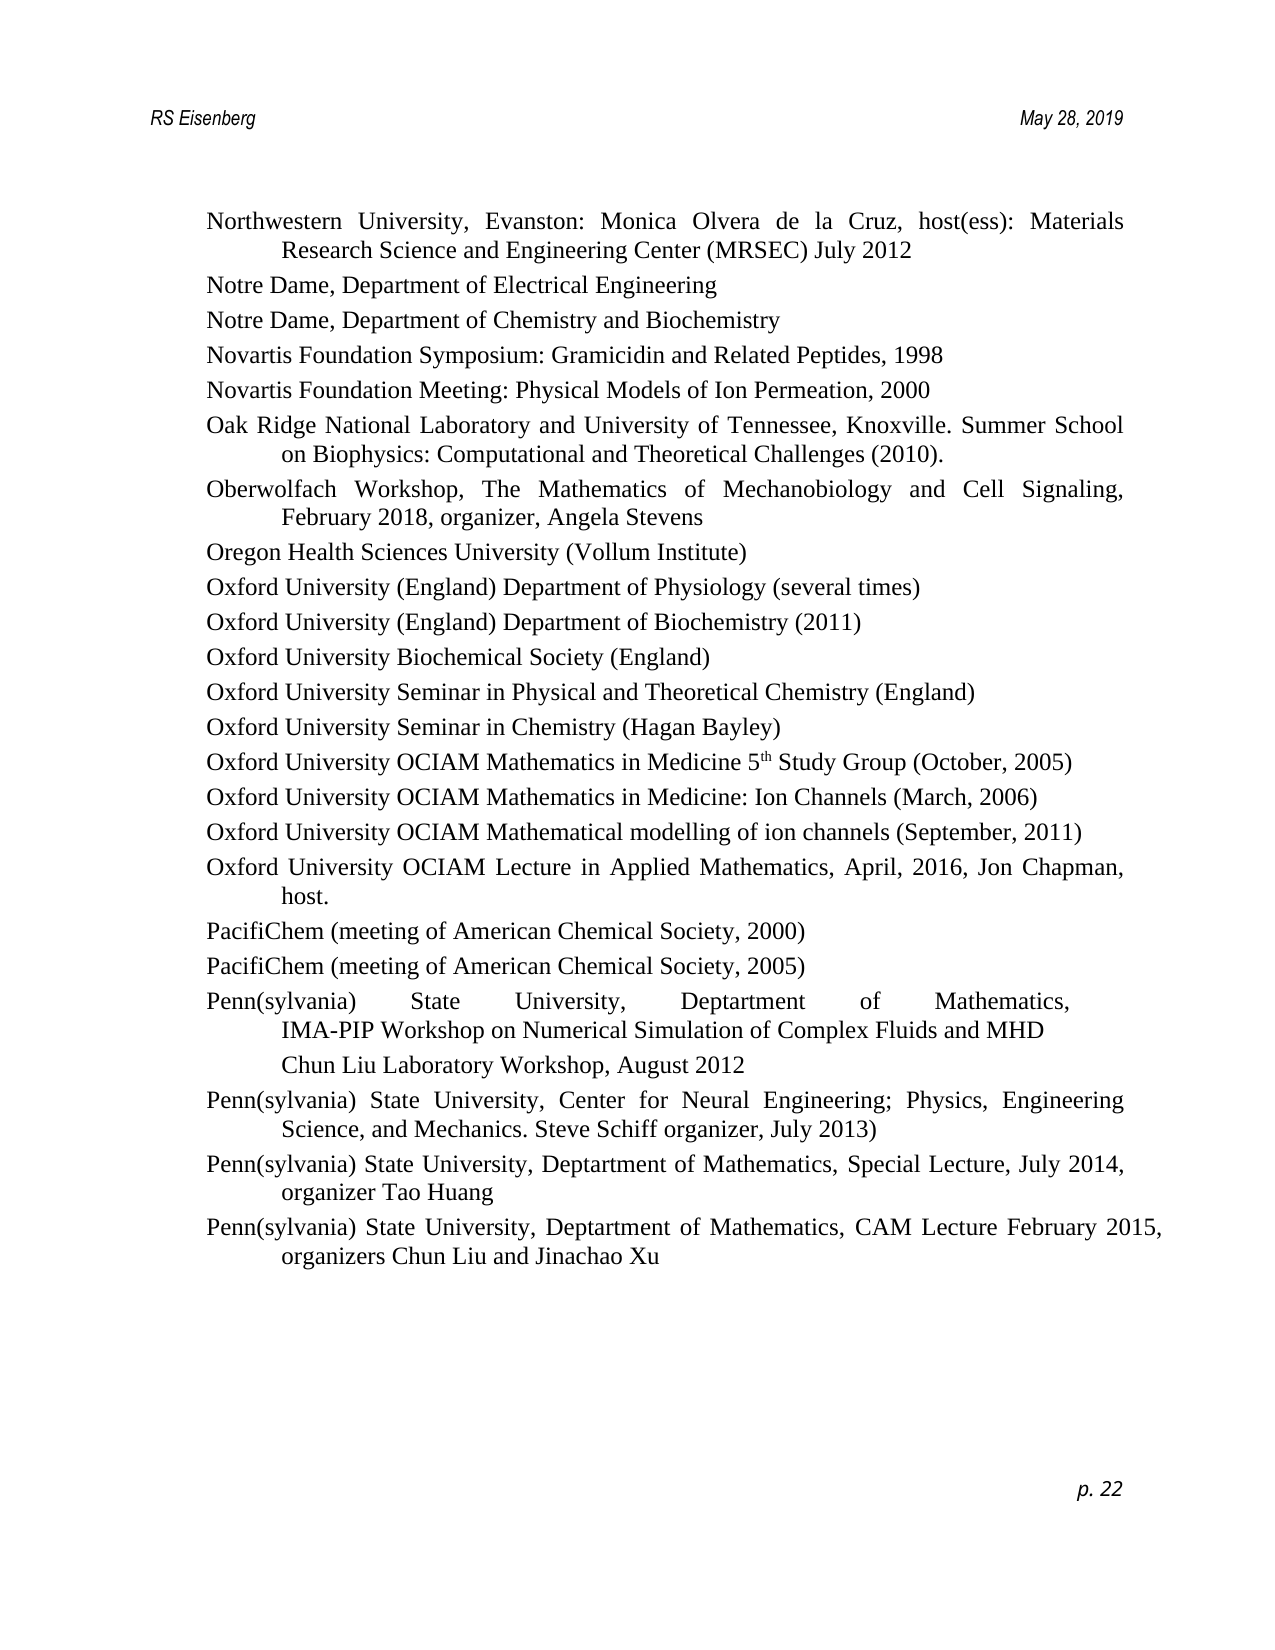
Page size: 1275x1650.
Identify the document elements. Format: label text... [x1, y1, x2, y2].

text Oxford University OCIAM Mathematics in Medicine: Ion Channels (March, 2006) [206, 782, 1125, 811]
text Northwestern University, Evanston: Monica Olvera de la Cruz, host(ess): Materials Research Science and Engineering Center (MRSEC) July 2012 [206, 206, 1125, 264]
text Oxford University Seminar in Physical and Theoretical Chemistry (England) [206, 677, 1125, 706]
text Penn(sylvania) State University, Deptartment of Mathematics, CAM Lecture February 2015, organizers Chun Liu and Jinachao Xu [206, 1212, 1162, 1270]
text Oregon Health Sciences University (Vollum Institute) [206, 537, 1125, 566]
text Oak Ridge National Laboratory and University of Tennessee, Knoxville. Summer School on Biophysics: Computational and Theoretical Challenges (2010). [206, 410, 1125, 467]
text PacifiChem (meeting of American Chemical Society, 2005) [206, 951, 1125, 980]
text Penn(sylvania) State University, Center for Neural Engineering; Physics, Engineering Science, and Mechanics. Steve Schiff organizer, July 2013) [206, 1085, 1125, 1142]
text Oxford University OCIAM Lecture in Applied Mathematics, April, 2016, Jon Chapman, host. [206, 852, 1125, 910]
text Penn(sylvania) State University, Deptartment of Mathematics, Special Lecture, July 2014, organizer Tao Huang [206, 1149, 1125, 1206]
text Oxford University OCIAM Mathematics in Medicine 5th Study Group (October, 2005) [206, 747, 1125, 776]
text Oxford University Seminar in Chemistry (Hagan Bayley) [206, 712, 1125, 741]
text Oberwolfach Workshop, The Mathematics of Mechanobiology and Cell Signaling, February 2018, organizer, Angela Stevens [206, 474, 1125, 531]
text Notre Dame, Department of Chemistry and Biochemistry [206, 305, 1125, 334]
text Oxford University Biochemical Society (England) [206, 642, 1125, 671]
text Chun Liu Laboratory Workshop, August 2012 [206, 1050, 1125, 1079]
text Oxford University (England) Department of Physiology (several times) [206, 572, 1125, 601]
text Novartis Foundation Meeting: Physical Models of Ion Permeation, 2000 [206, 375, 1125, 404]
text Notre Dame, Department of Electrical Engineering [206, 270, 1125, 299]
text Oxford University (England) Department of Biochemistry (2011) [206, 607, 1125, 636]
text Oxford University OCIAM Mathematical modelling of ion channels (September, 2011) [206, 817, 1125, 846]
text Penn(sylvania) State University, Deptartment of Mathematics, IMA-PIP Workshop on Numerical Simulation of Complex Fluids and MHD [206, 986, 1125, 1044]
text PacifiChem (meeting of American Chemical Society, 2000) [206, 916, 1125, 945]
text Novartis Foundation Symposium: Gramicidin and Related Peptides, 1998 [206, 340, 1125, 369]
